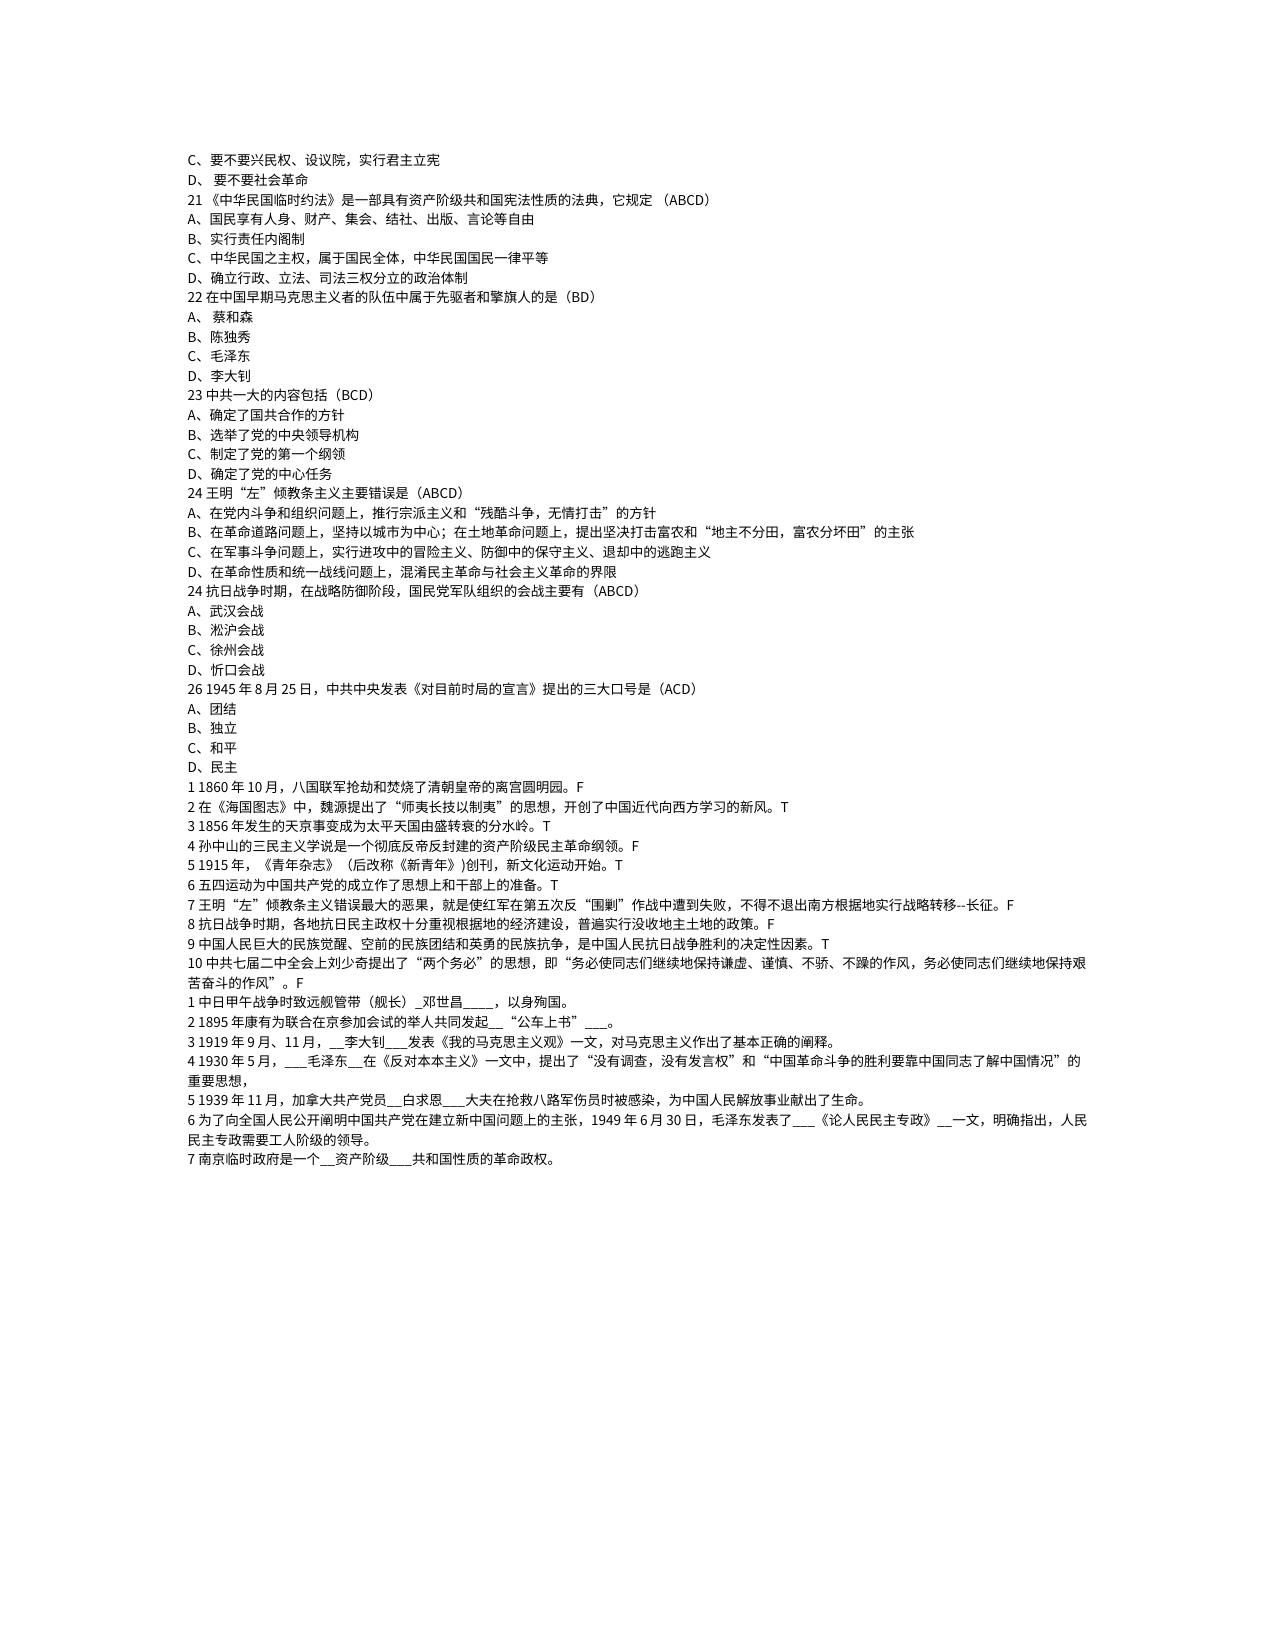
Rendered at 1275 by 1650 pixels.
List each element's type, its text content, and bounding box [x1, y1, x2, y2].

text C、在军事斗争问题上，实行进攻中的冒险主义、防御中的保守主义、退却中的逃跑主义 [187, 542, 1087, 561]
text 7 南京临时政府是一个__资产阶级___共和国性质的革命政权。 [187, 1149, 1087, 1168]
text A、在党内斗争和组织问题上，推行宗派主义和“残酷斗争，无情打击”的方针 [187, 502, 1087, 522]
text 6 为了向全国人民公开阐明中国共产党在建立新中国问题上的主张，1949年6月30日，毛泽东发表了___《论人民民主专政》__一文，明确指出，人民民主专政需要工人阶级的领导。 [187, 1109, 1087, 1149]
text B、实行责任内阁制 [187, 228, 1087, 248]
text C、徐州会战 [187, 639, 1087, 659]
text D、确立行政、立法、司法三权分立的政治体制 [187, 267, 1087, 287]
text 8 抗日战争时期，各地抗日民主政权十分重视根据地的经济建设，普遍实行没收地主土地的政策。F [187, 914, 1087, 933]
text D、民主 [187, 757, 1087, 777]
text 1 1860年10月，八国联军抢劫和焚烧了清朝皇帝的离宫圆明园。F [187, 777, 1087, 796]
text D、忻口会战 [187, 659, 1087, 679]
text 10 中共七届二中全会上刘少奇提出了“两个务必”的思想，即“务必使同志们继续地保持谦虚、谨慎、不骄、不躁的作风，务必使同志们继续地保持艰苦奋斗的作风”。F [187, 953, 1087, 992]
text C、要不要兴民权、设议院，实行君主立宪 [187, 150, 1087, 169]
text A、确定了国共合作的方针 [187, 404, 1087, 424]
text 7 王明“左”倾教条主义错误最大的恶果，就是使红军在第五次反“围剿”作战中遭到失败，不得不退出南方根据地实行战略转移--长征。F [187, 894, 1087, 914]
text C、中华民国之主权，属于国民全体，中华民国国民一律平等 [187, 248, 1087, 267]
text 5 1915年，《青年杂志》（后改称《新青年》)创刊，新文化运动开始。T [187, 855, 1087, 874]
text D、 要不要社会革命 [187, 169, 1087, 189]
text 2 在《海国图志》中，魏源提出了“师夷长技以制夷”的思想，开创了中国近代向西方学习的新风。T [187, 796, 1087, 816]
text 2 1895年康有为联合在京参加会试的举人共同发起__“公车上书”___。 [187, 1012, 1087, 1031]
text C、和平 [187, 737, 1087, 757]
text 1 中日甲午战争时致远舰管带（舰长）_邓世昌____，以身殉国。 [187, 992, 1087, 1012]
text 22 在中国早期马克思主义者的队伍中属于先驱者和擎旗人的是（BD） [187, 287, 1087, 307]
text 23 中共一大的内容包括（BCD） [187, 385, 1087, 404]
text 3 1919年9月、11月，__李大钊___发表《我的马克思主义观》一文，对马克思主义作出了基本正确的阐释。 [187, 1031, 1087, 1051]
text D、李大钊 [187, 365, 1087, 385]
text A、 蔡和森 [187, 307, 1087, 326]
text 21 《中华民国临时约法》是一部具有资产阶级共和国宪法性质的法典，它规定 （ABCD） [187, 189, 1087, 209]
text B、独立 [187, 718, 1087, 737]
text C、毛泽东 [187, 346, 1087, 365]
text B、选举了党的中央领导机构 [187, 424, 1087, 444]
text D、确定了党的中心任务 [187, 463, 1087, 483]
text B、在革命道路问题上，坚持以城市为中心；在土地革命问题上，提出坚决打击富农和“地主不分田，富农分坏田”的主张 [187, 522, 1087, 542]
text A、团结 [187, 698, 1087, 718]
text 24 王明“左”倾教条主义主要错误是（ABCD） [187, 483, 1087, 502]
text B、陈独秀 [187, 326, 1087, 346]
text 5 1939年11月，加拿大共产党员__白求恩___大夫在抢救八路军伤员时被感染，为中国人民解放事业献出了生命。 [187, 1090, 1087, 1109]
text 26 1945年8月25日，中共中央发表《对目前时局的宣言》提出的三大口号是（ACD） [187, 679, 1087, 698]
text B、淞沪会战 [187, 620, 1087, 639]
text 4 1930年5月，___毛泽东__在《反对本本主义》一文中，提出了“没有调查，没有发言权”和“中国革命斗争的胜利要靠中国同志了解中国情况”的重要思想， [187, 1051, 1087, 1090]
text 24 抗日战争时期，在战略防御阶段，国民党军队组织的会战主要有（ABCD） [187, 581, 1087, 600]
text C、制定了党的第一个纲领 [187, 444, 1087, 463]
text 6 五四运动为中国共产党的成立作了思想上和干部上的准备。T [187, 874, 1087, 894]
text 4 孙中山的三民主义学说是一个彻底反帝反封建的资产阶级民主革命纲领。F [187, 835, 1087, 855]
text D、在革命性质和统一战线问题上，混淆民主革命与社会主义革命的界限 [187, 561, 1087, 581]
text 3 1856年发生的天京事变成为太平天国由盛转衰的分水岭。T [187, 816, 1087, 835]
text A、国民享有人身、财产、集会、结社、出版、言论等自由 [187, 209, 1087, 228]
text A、武汉会战 [187, 600, 1087, 620]
text 9 中国人民巨大的民族觉醒、空前的民族团结和英勇的民族抗争，是中国人民抗日战争胜利的决定性因素。T [187, 933, 1087, 953]
